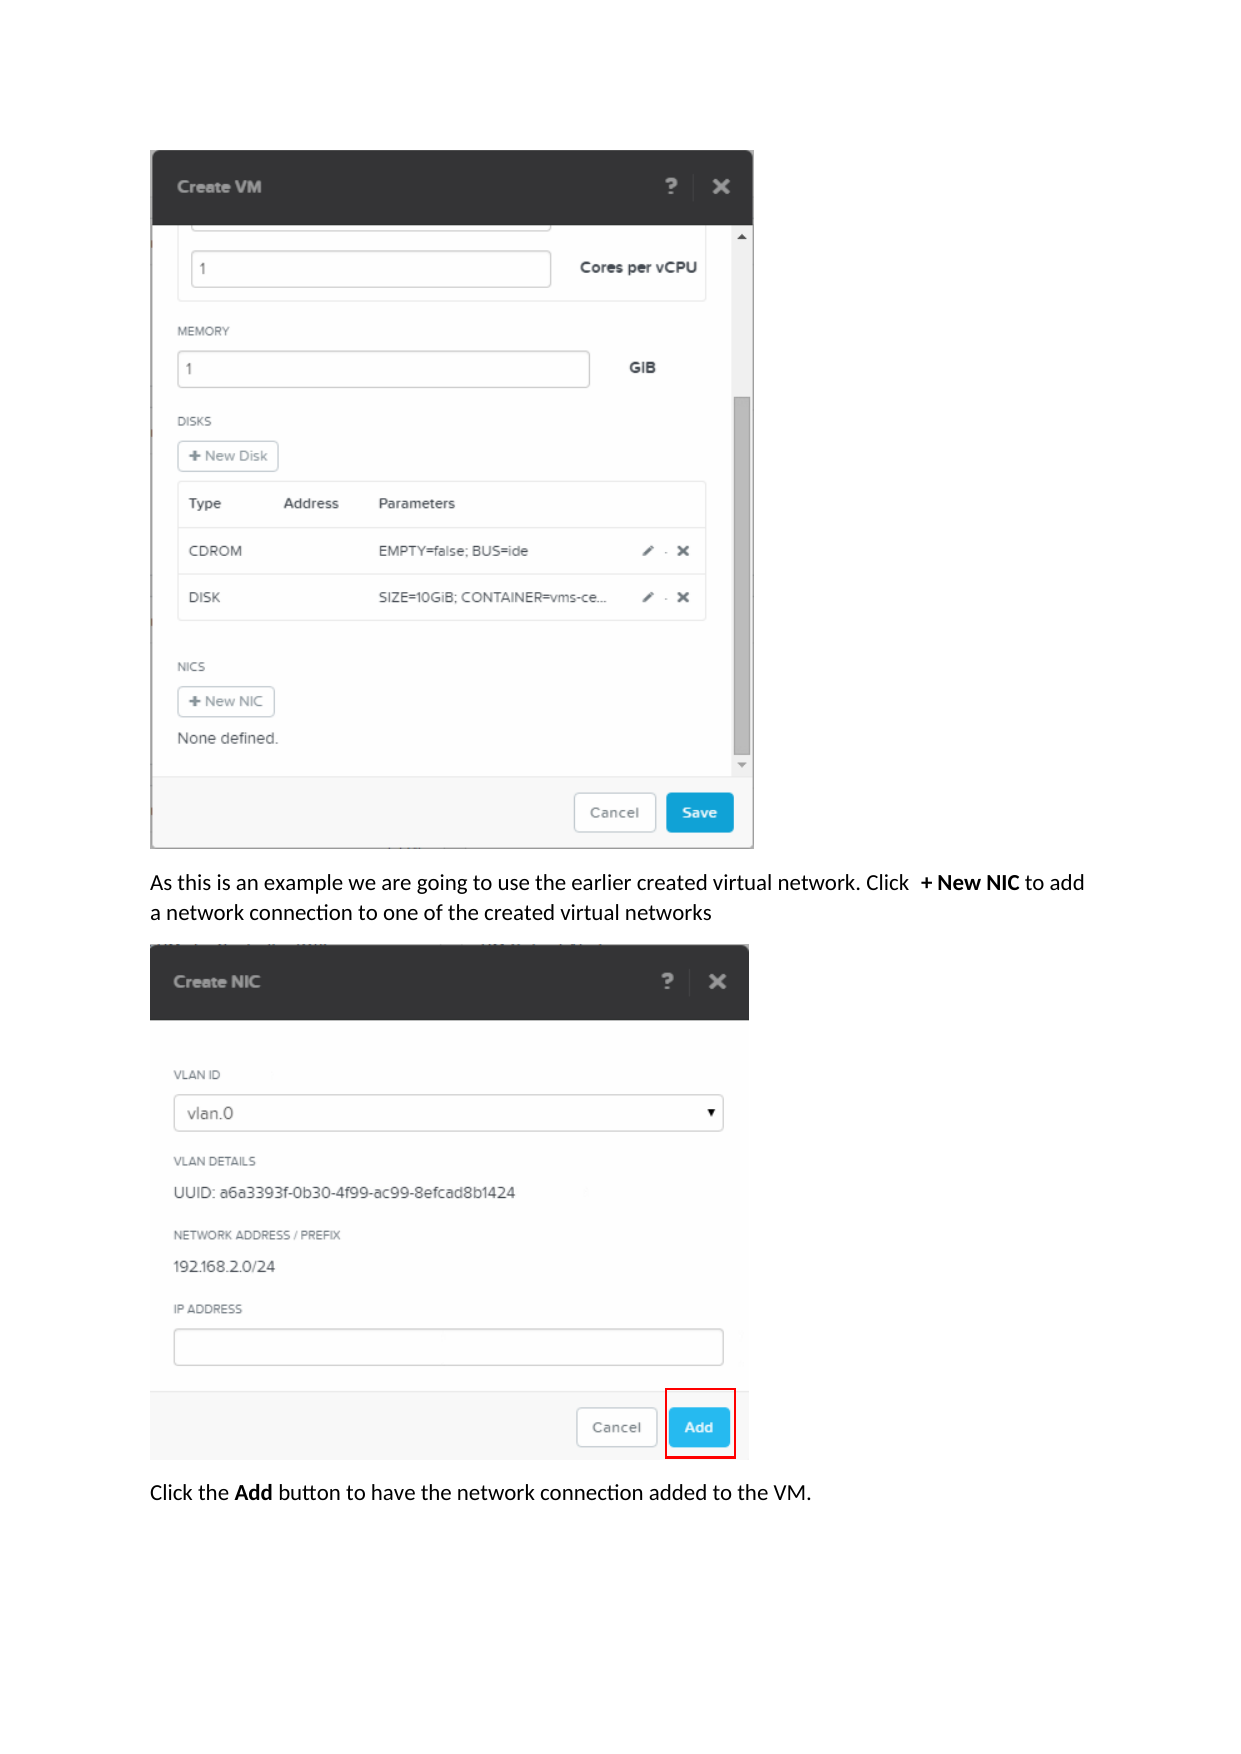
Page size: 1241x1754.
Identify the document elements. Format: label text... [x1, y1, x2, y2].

text Click the Add button to have the network connection added to the VM. [150, 1478, 1090, 1507]
picture [150, 944, 749, 1460]
picture [150, 150, 754, 849]
text As this is an example we are going to use the earlier created virtual network. Click + New NIC to add a network connection to one of the created virtual networks [150, 868, 1090, 926]
